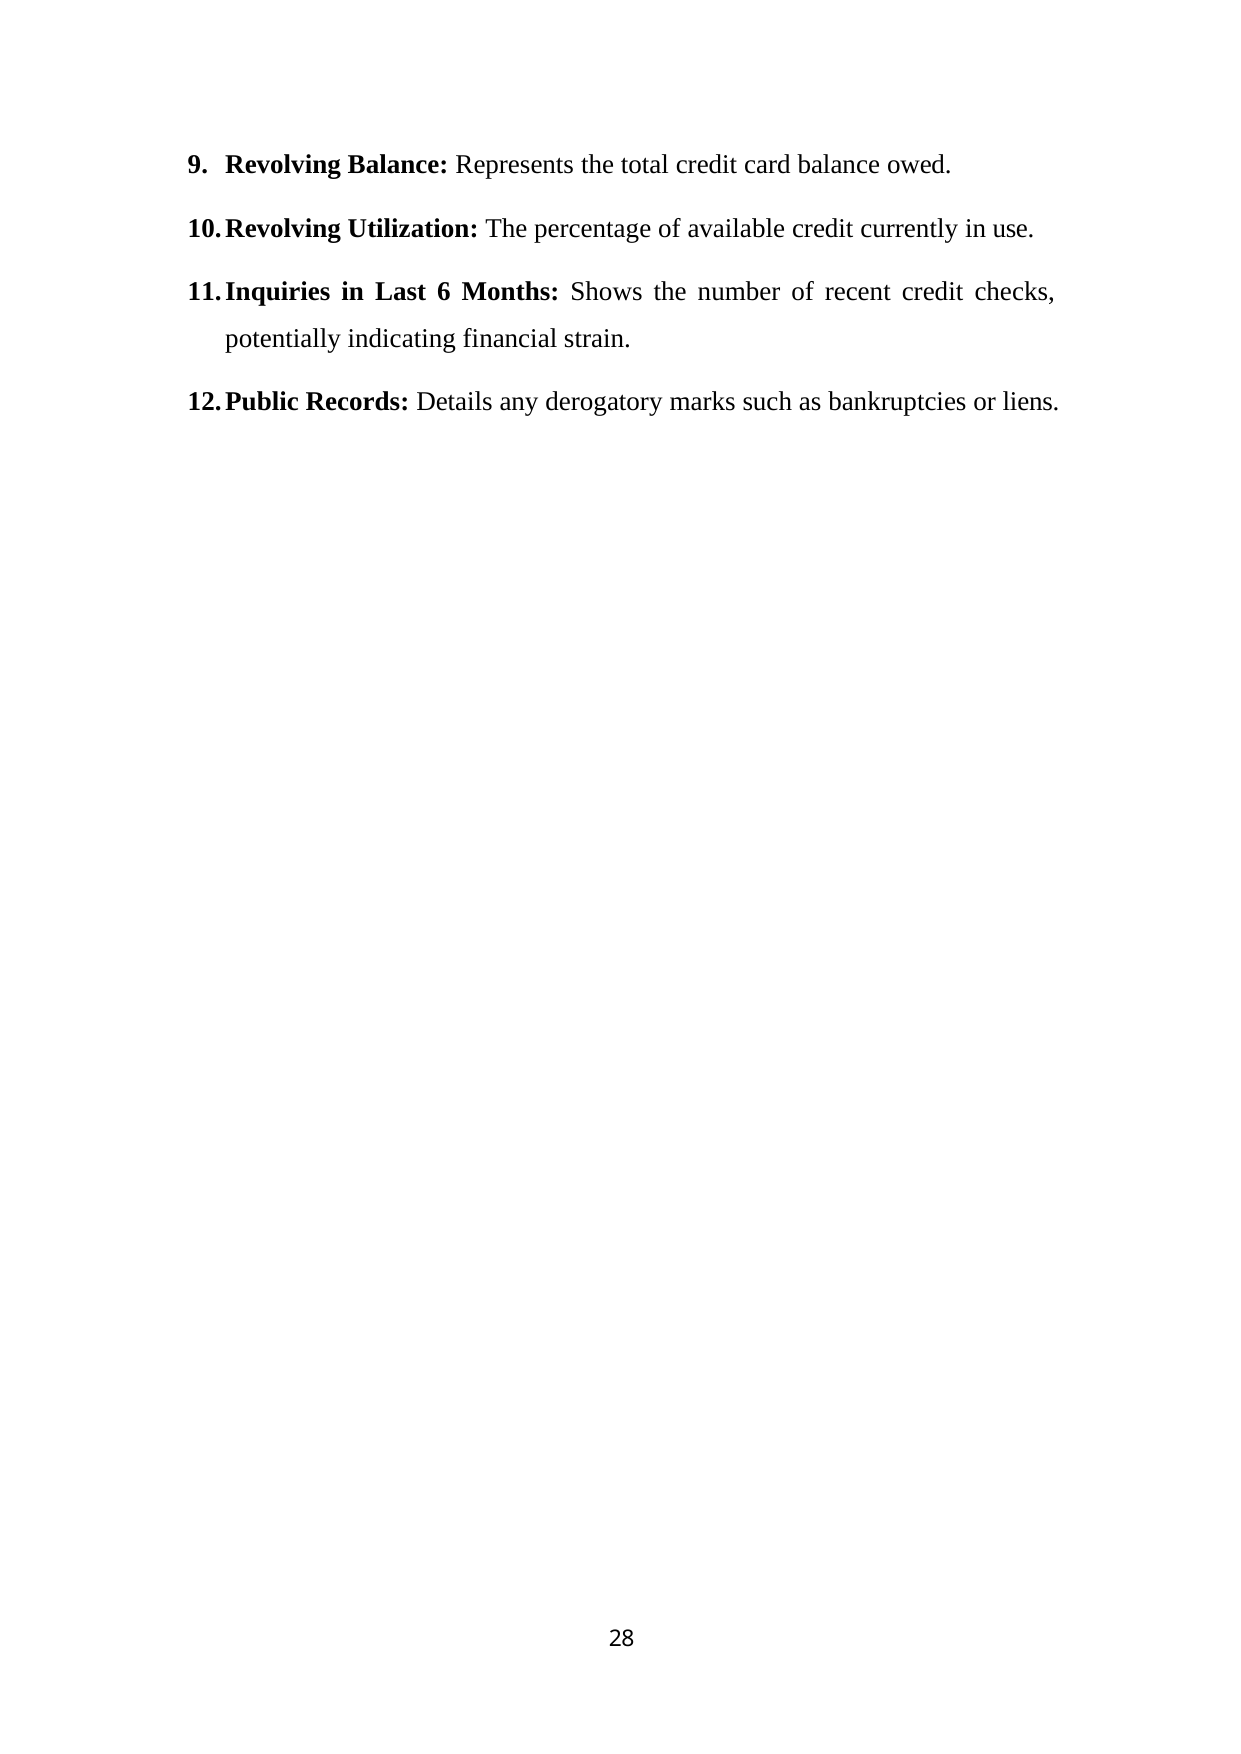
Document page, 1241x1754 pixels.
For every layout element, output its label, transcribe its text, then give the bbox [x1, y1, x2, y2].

list Inquiries in Last 6 Months: Shows the number of recent credit checks, potentially indicating financial strain. [187, 275, 1090, 353]
list Public Records: Details any derogatory marks such as bankruptcies or liens. [187, 385, 1173, 416]
list Revolving Balance: Represents the total credit card balance owed. [187, 148, 1173, 179]
list Revolving Utilization: The percentage of available credit currently in use. [187, 212, 1173, 243]
